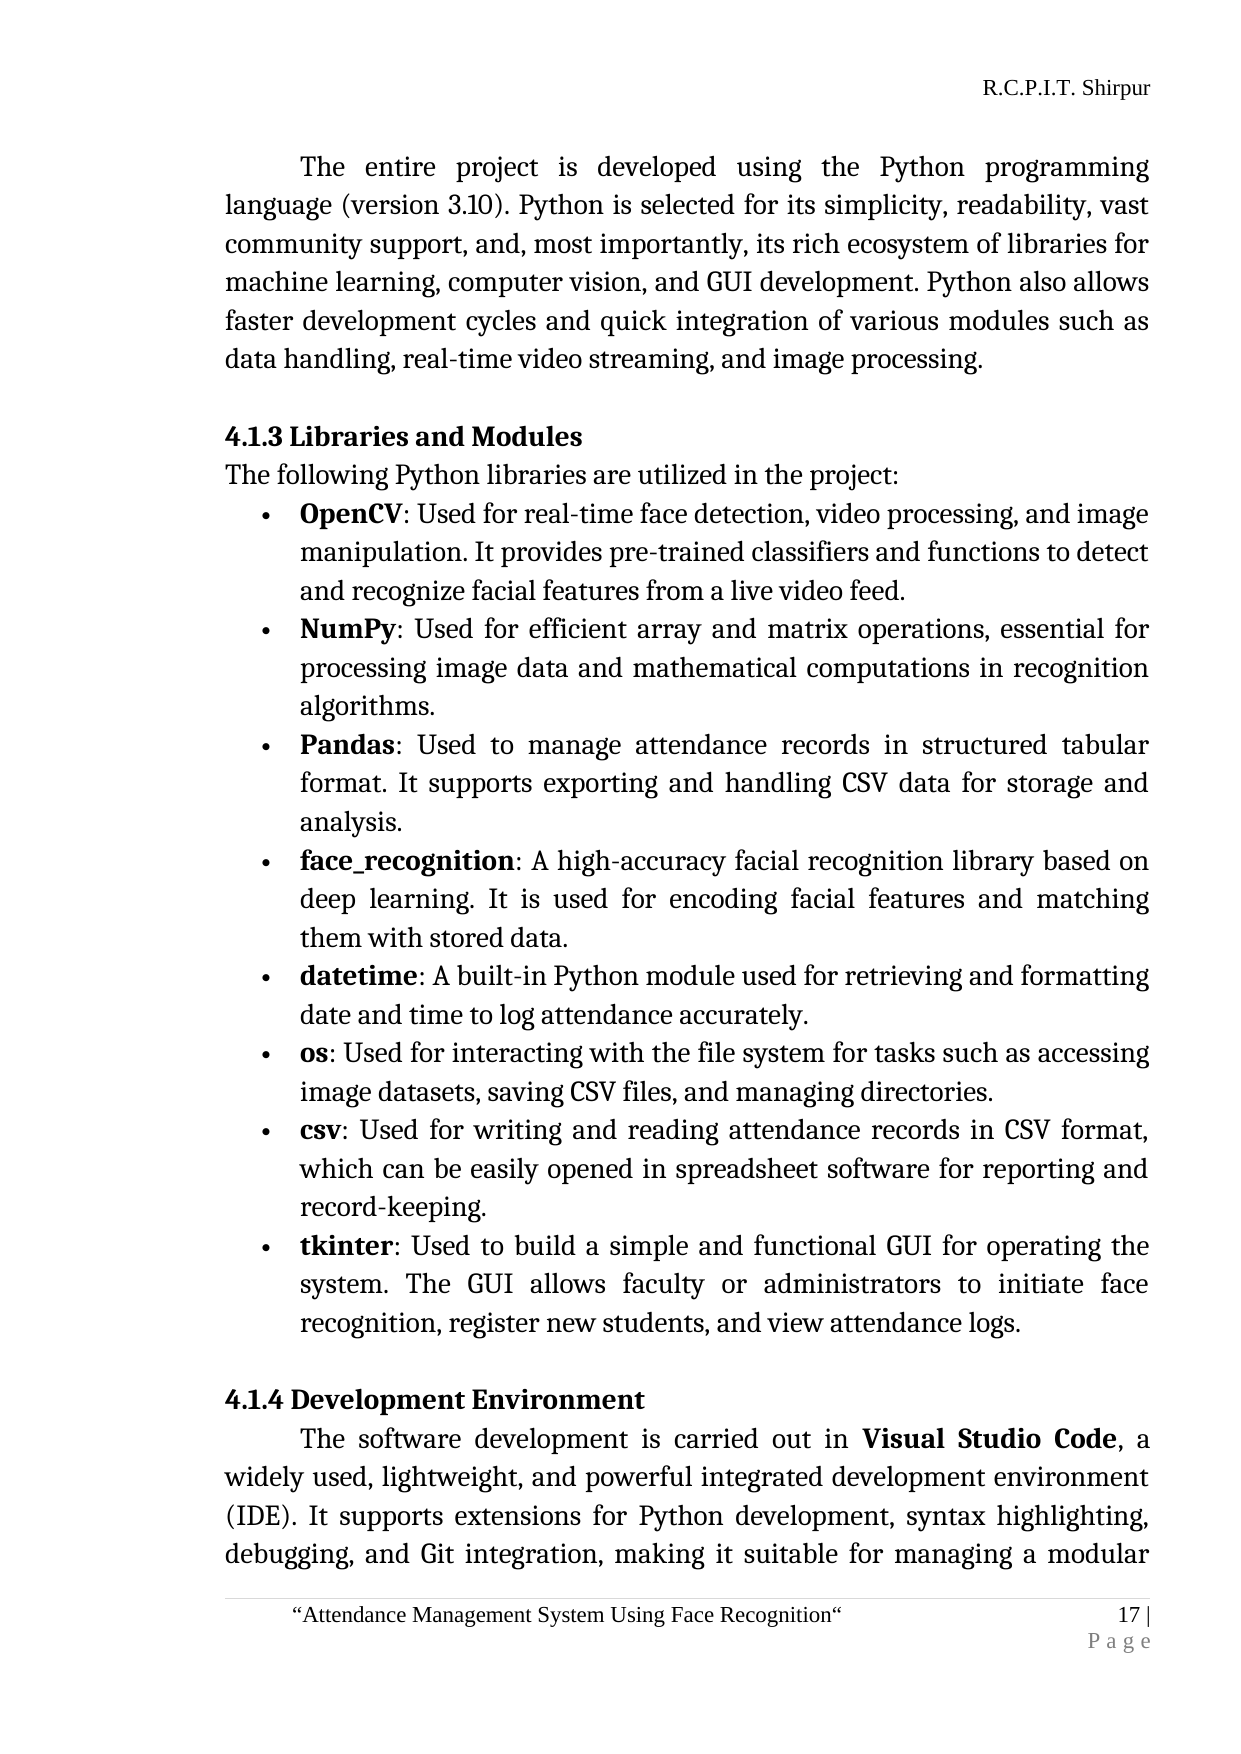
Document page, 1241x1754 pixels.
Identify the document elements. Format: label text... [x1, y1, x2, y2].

list Pandas: Used to manage attendance records in structured tabular format. It supports exporting and handling CSV data for storage and analysis. [262, 728, 1150, 839]
text 4.1.3 Libraries and Modules [225, 420, 1150, 453]
text The following Python libraries are utilized in the project: [225, 458, 1150, 492]
text 4.1.4 Development Environment [225, 1383, 1150, 1417]
list OpenCV: Used for real-time face detection, video processing, and image manipulation. It provides pre-trained classifiers and functions to detect and recognize facial features from a live video feed. [262, 497, 1150, 607]
text The entire project is developed using the Python programming language (version 3.10). Python is selected for its simplicity, readability, vast community support, and, most importantly, its rich ecosystem of libraries for machine learning, computer vision, and GUI development. Python also allows faster development cycles and quick integration of various modules such as data handling, real-time video streaming, and image processing. [225, 150, 1150, 376]
list csv: Used for writing and reading attendance records in CSV format, which can be easily opened in spreadsheet software for reporting and record-keeping. [262, 1113, 1150, 1224]
list face_recognition: A high-accuracy facial recognition library based on deep learning. It is used for encoding facial features and matching them with stored data. [262, 844, 1150, 954]
list NumPy: Used for efficient array and matrix operations, essential for processing image data and mathematical computations in recognition algorithms. [262, 612, 1150, 723]
list datetime: A built-in Python module used for retrieving and formatting date and time to log attendance accurately. [262, 959, 1150, 1031]
list os: Used for interacting with the file system for tasks such as accessing image datasets, saving CSV files, and managing directories. [262, 1036, 1150, 1108]
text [225, 1422, 1150, 1571]
list tkinter: Used to build a simple and functional GUI for operating the system. The GUI allows faculty or administrators to initiate face recognition, register new students, and view attendance logs. [262, 1229, 1150, 1340]
